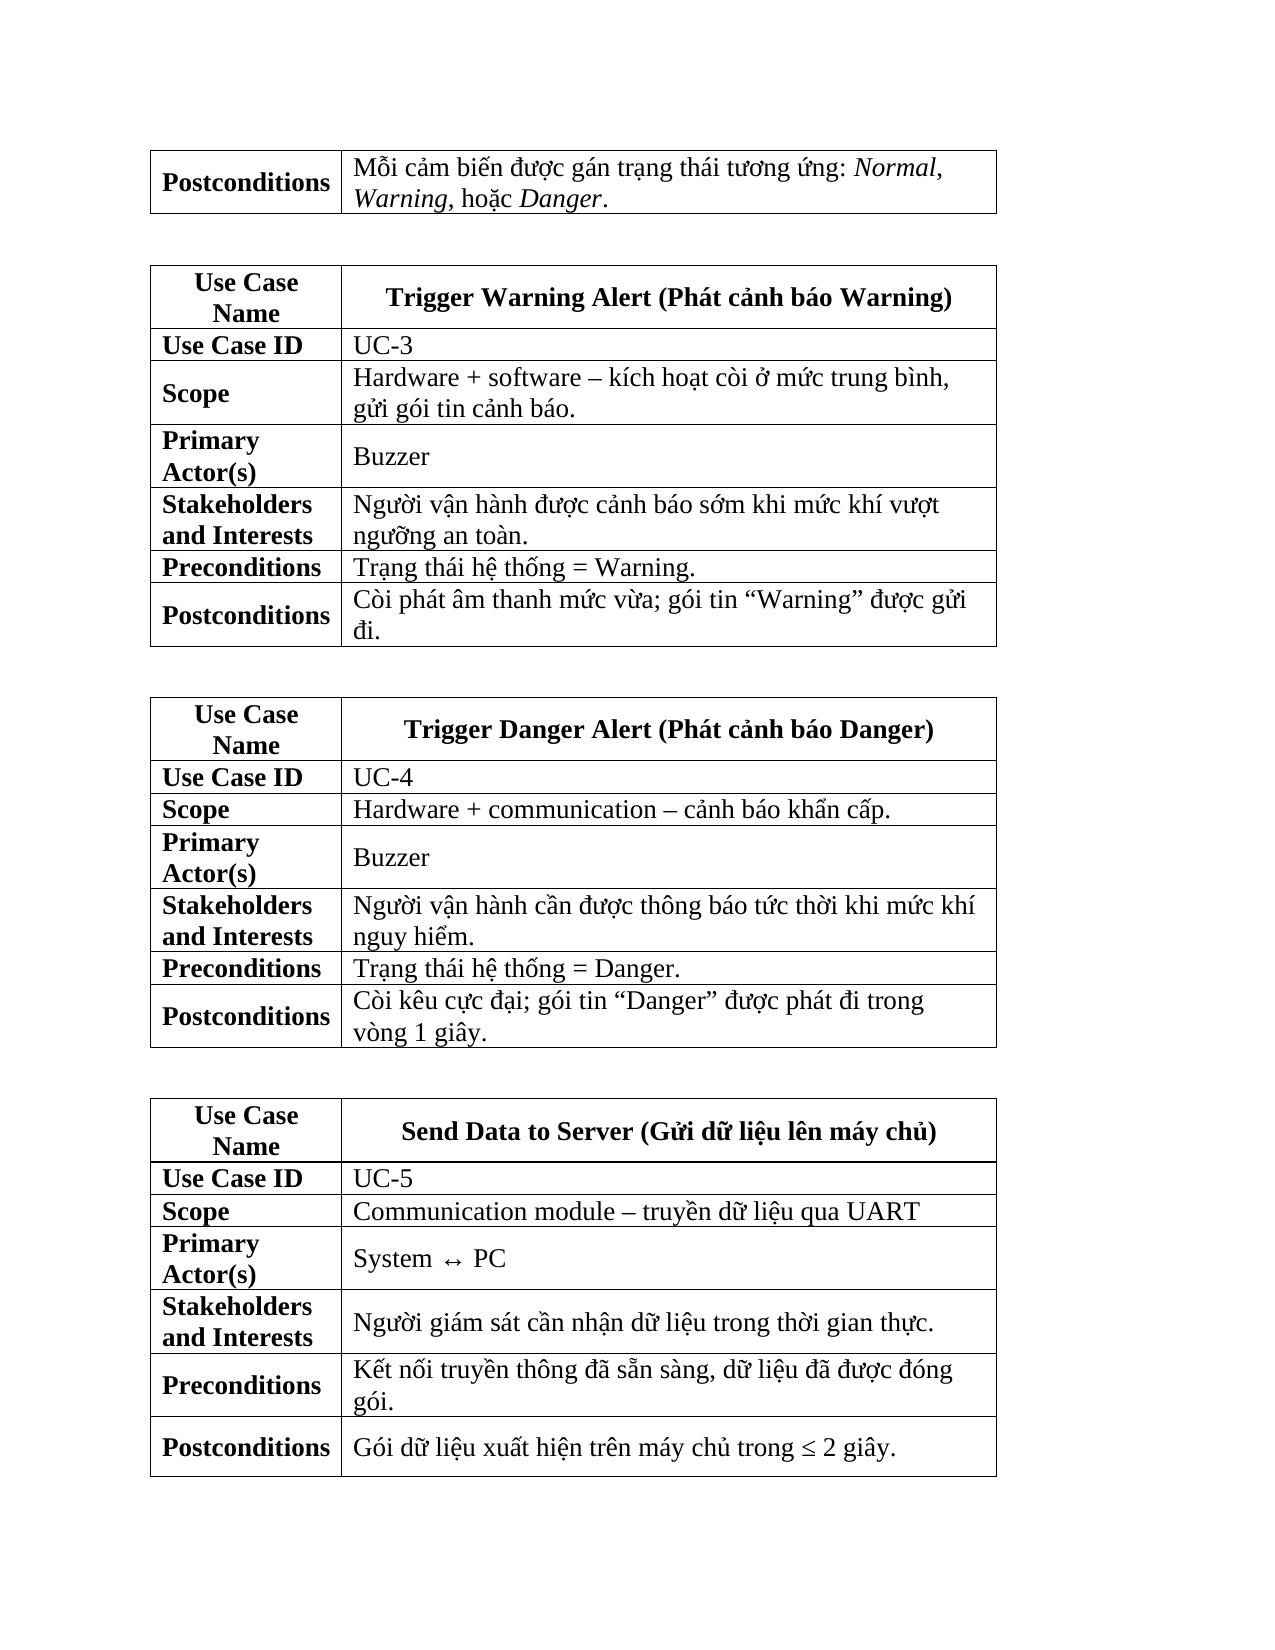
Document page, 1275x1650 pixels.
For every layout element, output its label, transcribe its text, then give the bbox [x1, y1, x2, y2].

table_cell Use Case ID [151, 761, 341, 792]
table_cell Communication module – truyền dữ liệu qua UART [342, 1195, 996, 1226]
table_cell Mỗi cảm biến được gán trạng thái tương ứng: Normal, Warning, hoặc Danger. [342, 151, 996, 213]
table_cell System ↔ PC [342, 1227, 996, 1289]
table_cell Preconditions [151, 952, 341, 983]
table_cell Người giám sát cần nhận dữ liệu trong thời gian thực. [342, 1290, 996, 1352]
table_cell Postconditions [151, 1417, 341, 1476]
table_cell Postconditions [151, 985, 341, 1047]
table_cell Còi phát âm thanh mức vừa; gói tin “Warning” được gửi đi. [342, 583, 996, 646]
table_cell Postconditions [151, 583, 341, 646]
table_header Trigger Warning Alert (Phát cảnh báo Warning) [342, 266, 996, 328]
table_cell Scope [151, 1195, 341, 1226]
table_cell Primary Actor(s) [151, 425, 341, 487]
table_cell Scope [151, 361, 341, 423]
table_cell Trạng thái hệ thống = Danger. [342, 952, 996, 983]
table_cell Primary Actor(s) [151, 826, 341, 888]
table_cell Người vận hành được cảnh báo sớm khi mức khí vượt ngưỡng an toàn. [342, 488, 996, 550]
table_cell Primary Actor(s) [151, 1227, 341, 1289]
table_cell Hardware + communication – cảnh báo khẩn cấp. [342, 794, 996, 824]
table_cell Gói dữ liệu xuất hiện trên máy chủ trong ≤ 2 giây. [342, 1417, 996, 1476]
table_cell Kết nối truyền thông đã sẵn sàng, dữ liệu đã được đóng gói. [342, 1354, 996, 1416]
table_cell Hardware + software – kích hoạt còi ở mức trung bình, gửi gói tin cảnh báo. [342, 361, 996, 423]
table_header Send Data to Server (Gửi dữ liệu lên máy chủ) [342, 1099, 996, 1161]
table_cell Postconditions [151, 151, 341, 213]
table_cell Buzzer [342, 425, 996, 487]
table_cell Buzzer [342, 826, 996, 888]
table_header Use Case Name [151, 1099, 341, 1161]
table_cell Use Case ID [151, 329, 341, 360]
table_header Use Case Name [151, 698, 341, 760]
table_cell Stakeholders and Interests [151, 1290, 341, 1352]
table_cell UC-5 [342, 1163, 996, 1193]
table_header Trigger Danger Alert (Phát cảnh báo Danger) [342, 698, 996, 760]
table_cell Người vận hành cần được thông báo tức thời khi mức khí nguy hiểm. [342, 889, 996, 951]
table_header Use Case Name [151, 266, 341, 328]
table_cell UC-3 [342, 329, 996, 360]
table_cell UC-4 [342, 761, 996, 792]
table_cell Còi kêu cực đại; gói tin “Danger” được phát đi trong vòng 1 giây. [342, 985, 996, 1047]
table_cell Trạng thái hệ thống = Warning. [342, 551, 996, 582]
table_cell Use Case ID [151, 1163, 341, 1193]
table_cell Preconditions [151, 1354, 341, 1416]
table_cell Stakeholders and Interests [151, 889, 341, 951]
table_cell Scope [151, 794, 341, 824]
table_cell Stakeholders and Interests [151, 488, 341, 550]
table_cell Preconditions [151, 551, 341, 582]
